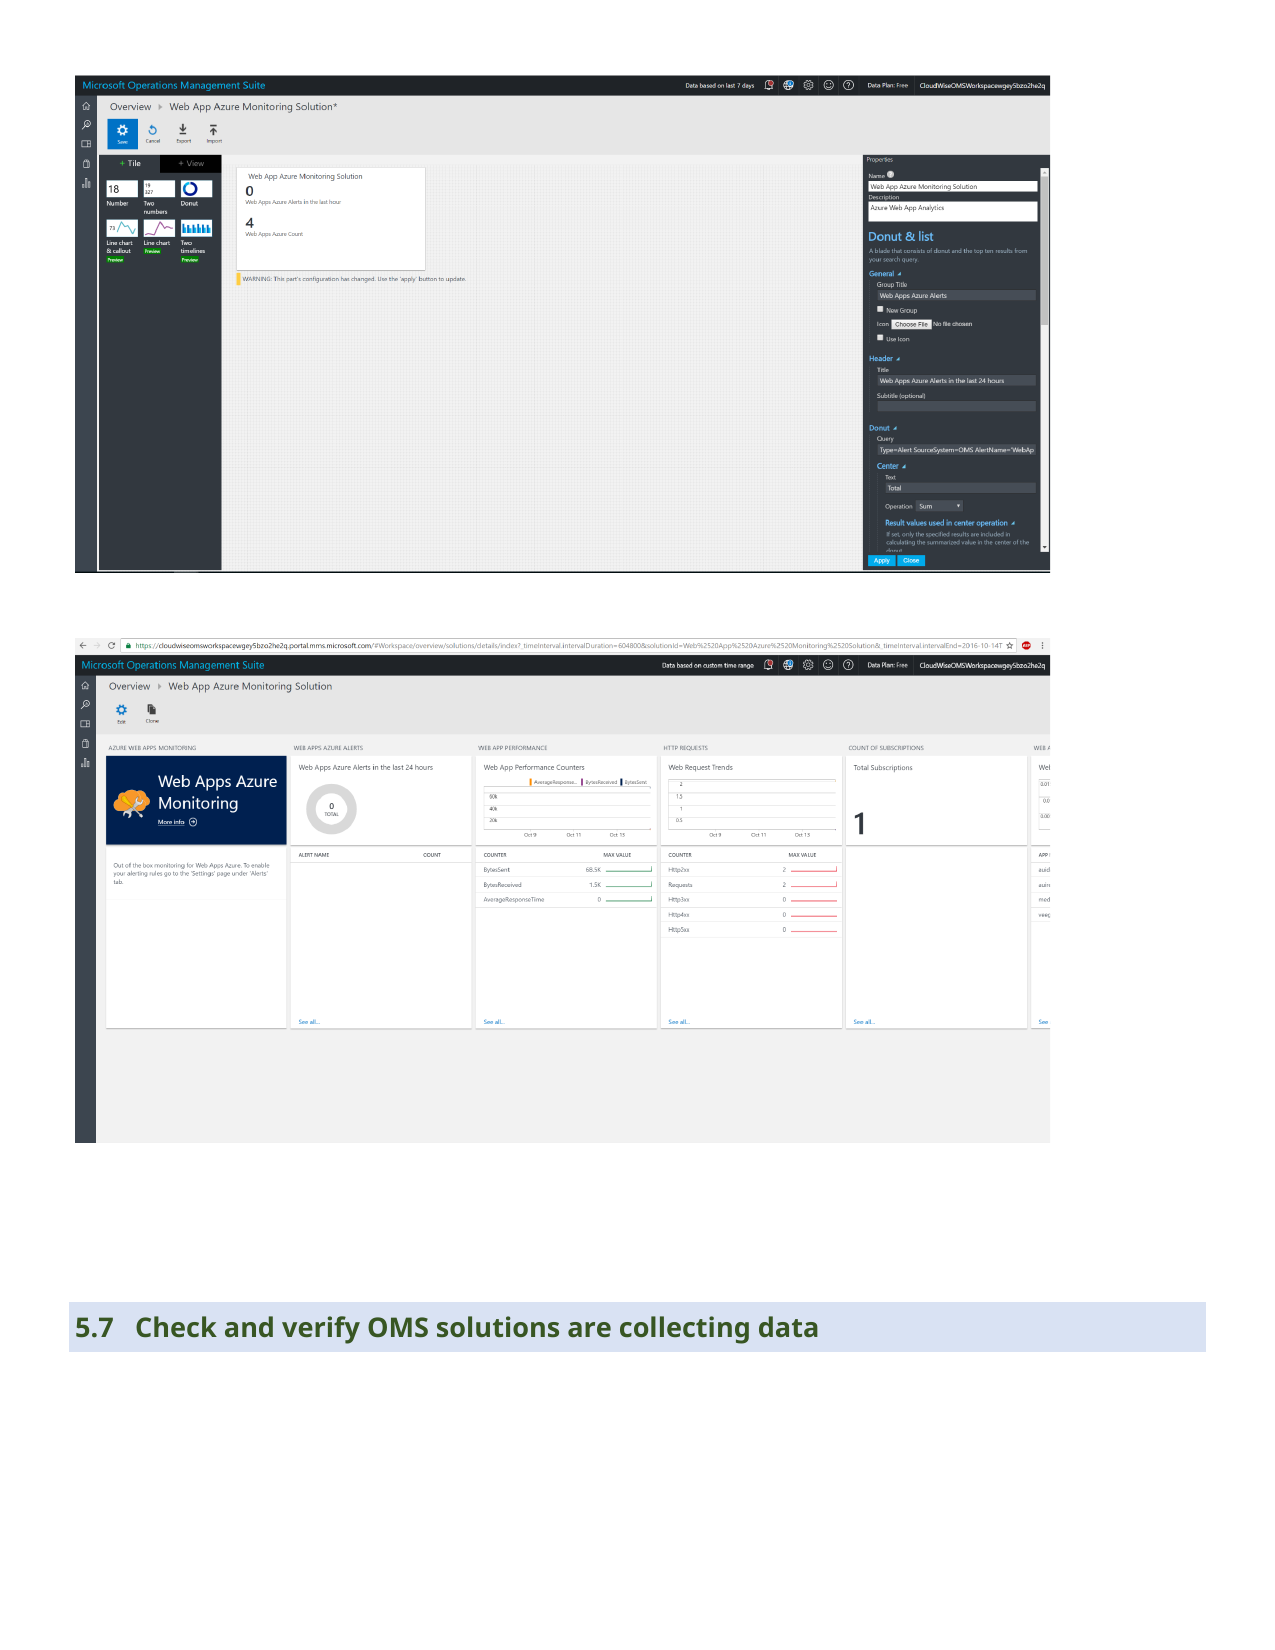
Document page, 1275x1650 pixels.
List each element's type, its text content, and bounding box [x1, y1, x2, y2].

picture [75, 638, 1050, 1143]
picture [75, 75, 1050, 573]
subtitle Check and verify OMS solutions are collecting data [75, 1309, 1200, 1345]
